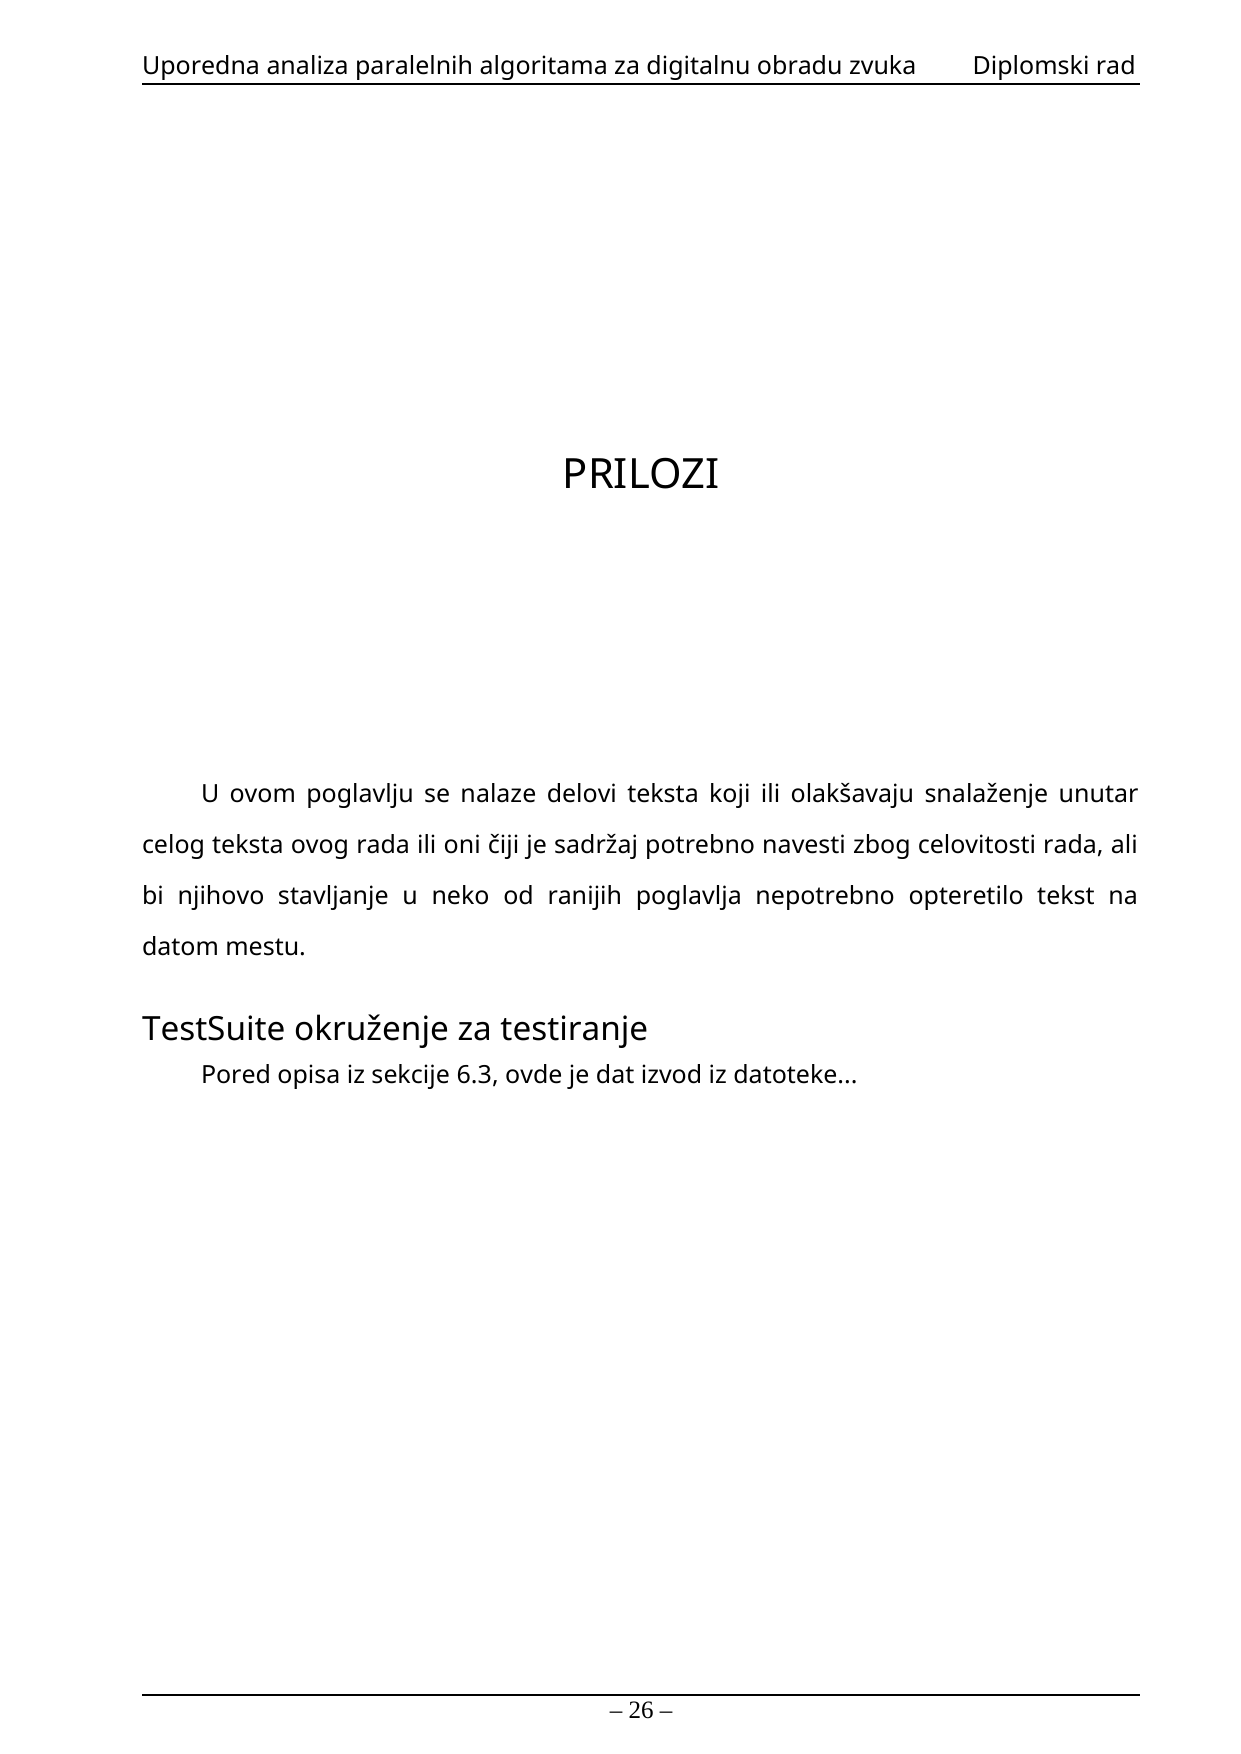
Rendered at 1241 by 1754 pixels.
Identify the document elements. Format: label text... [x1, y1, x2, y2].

text U ovom poglavlju se nalaze delovi teksta koji ili olakšavaju snalaženje unutar celog teksta ovog rada ili oni čiji je sadržaj potrebno navesti zbog celovitosti rada, ali bi njihovo stavljanje u neko od ranijih poglavlja nepotrebno opteretilo tekst na datom mestu. [142, 776, 1140, 963]
subtitle TestSuite okruženje za testiranje [142, 1005, 1140, 1050]
text Pored opisa iz sekcije 6.3, ovde je dat izvod iz datoteke... [142, 1057, 1140, 1091]
subtitle Prilozi [142, 444, 1140, 501]
